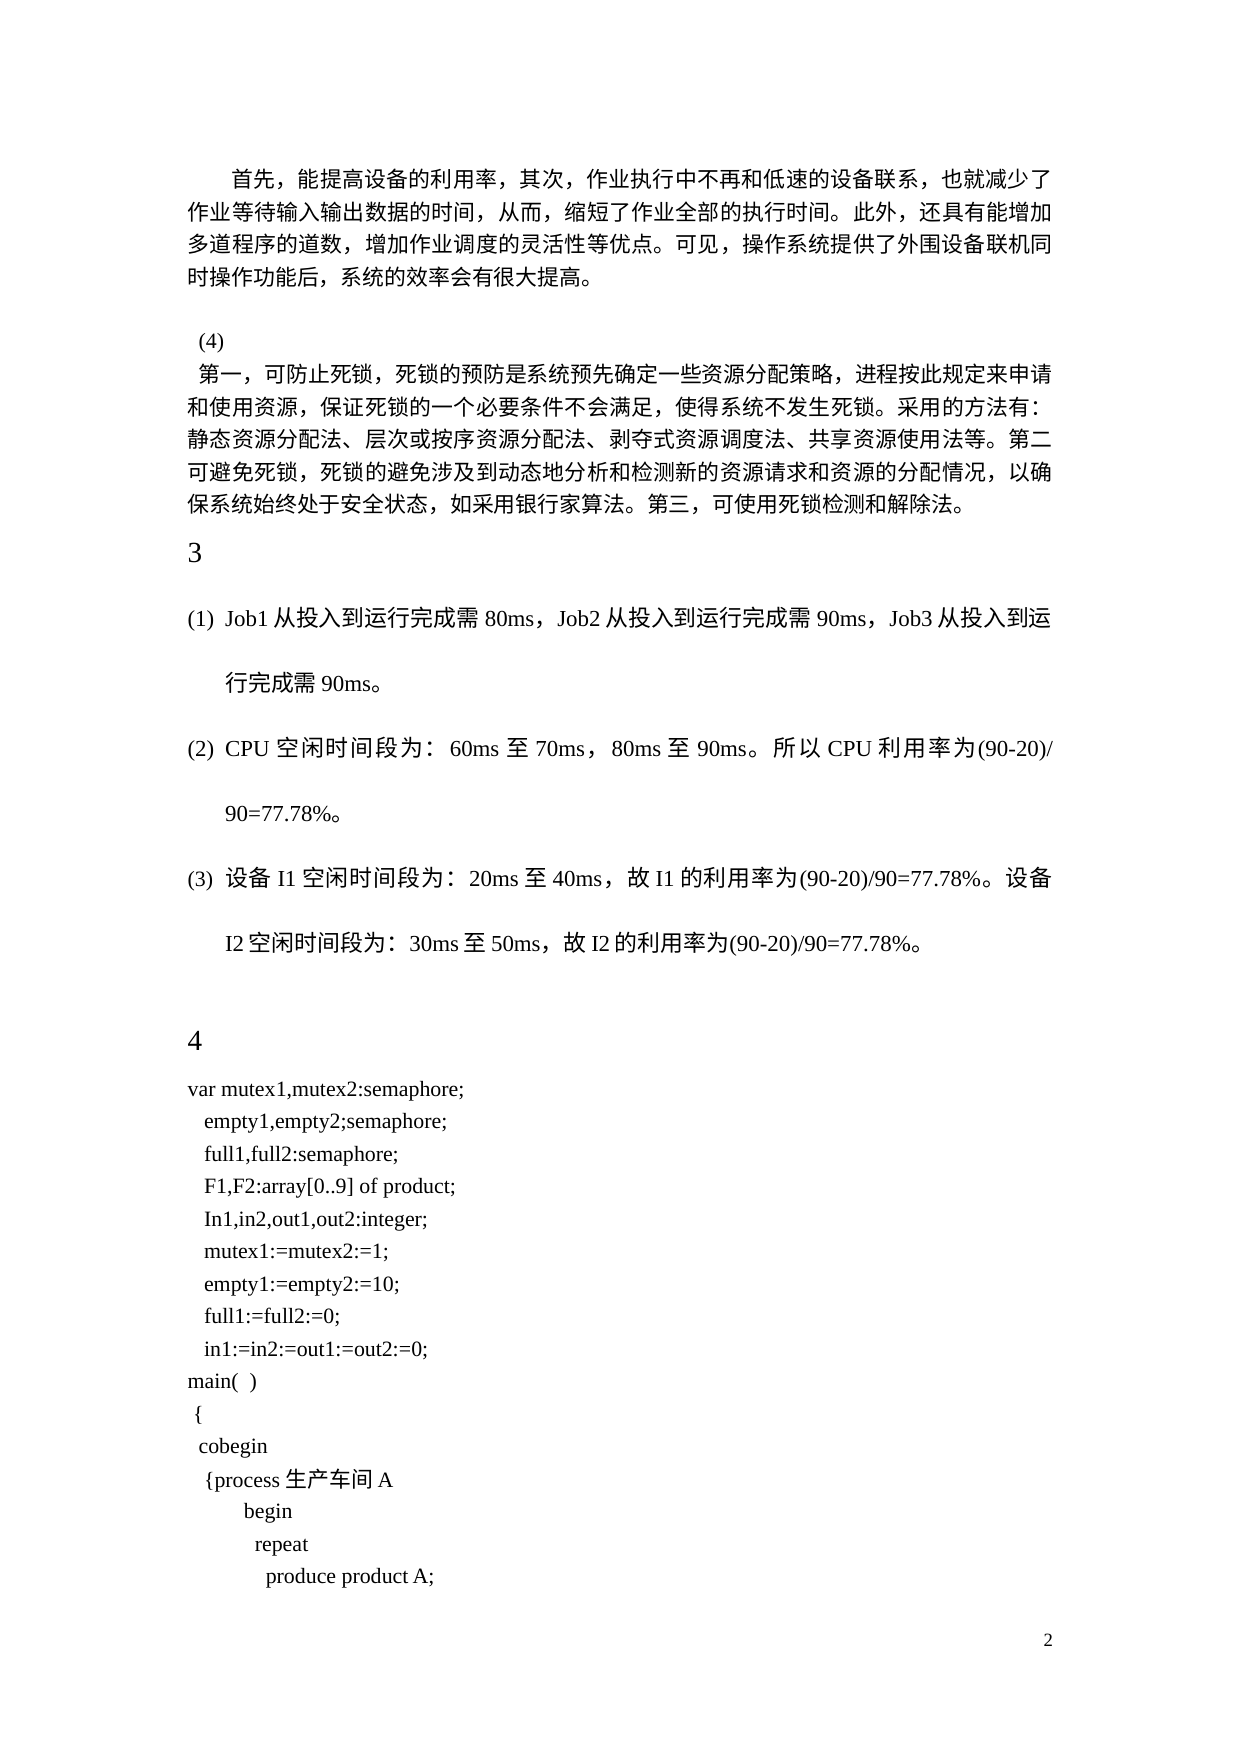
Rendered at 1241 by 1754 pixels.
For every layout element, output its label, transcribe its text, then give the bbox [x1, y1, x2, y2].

text In1,in2,out1,out2:integer; [187, 1202, 1053, 1234]
text main( ) [187, 1364, 1053, 1397]
text F1,F2:array[0..9] of product; [187, 1169, 1053, 1202]
text full1:=full2:=0; [187, 1299, 1053, 1332]
list CPU空闲时间段为：60ms至70ms，80ms至90ms。所以CPU利用率为(90-20)/90=77.78%。 [187, 714, 1053, 844]
list Job1从投入到运行完成需80ms，Job2从投入到运行完成需90ms，Job3从投入到运行完成需90ms。 [187, 584, 1053, 714]
text {process 生产车间A [187, 1462, 1053, 1494]
text full1,full2:semaphore; [187, 1137, 1053, 1169]
text produce product A; [187, 1559, 1053, 1592]
text mutex1:=mutex2:=1; [187, 1234, 1053, 1267]
text (4) [187, 324, 1053, 357]
text repeat [187, 1527, 1053, 1559]
text begin [187, 1494, 1053, 1527]
text 3 [187, 519, 1053, 584]
list 设备I1空闲时间段为：20ms至40ms，故I1的利用率为(90-20)/90=77.78%。设备I2空闲时间段为：30ms至50ms，故I2的利用率为(90-20)/90=77.78%。 [187, 844, 1053, 974]
text { [187, 1397, 1053, 1429]
text 首先，能提高设备的利用率，其次，作业执行中不再和低速的设备联系，也就减少了作业等待输入输出数据的时间，从而，缩短了作业全部的执行时间。此外，还具有能增加多道程序的道数，增加作业调度的灵活性等优点。可见，操作系统提供了外围设备联机同时操作功能后，系统的效率会有很大提高。 [187, 162, 1053, 292]
text empty1,empty2;semaphore; [187, 1104, 1053, 1137]
text 4 [187, 1007, 1053, 1072]
text empty1:=empty2:=10; [187, 1267, 1053, 1299]
text var mutex1,mutex2:semaphore; [187, 1072, 1053, 1104]
text 第一，可防止死锁，死锁的预防是系统预先确定一些资源分配策略，进程按此规定来申请和使用资源，保证死锁的一个必要条件不会满足，使得系统不发生死锁。采用的方法有：静态资源分配法、层次或按序资源分配法、剥夺式资源调度法、共享资源使用法等。第二，可避免死锁，死锁的避免涉及到动态地分析和检测新的资源请求和资源的分配情况，以确保系统始终处于安全状态，如采用银行家算法。第三，可使用死锁检测和解除法。 [187, 357, 1053, 519]
text cobegin [187, 1429, 1053, 1462]
text in1:=in2:=out1:=out2:=0; [187, 1332, 1053, 1364]
